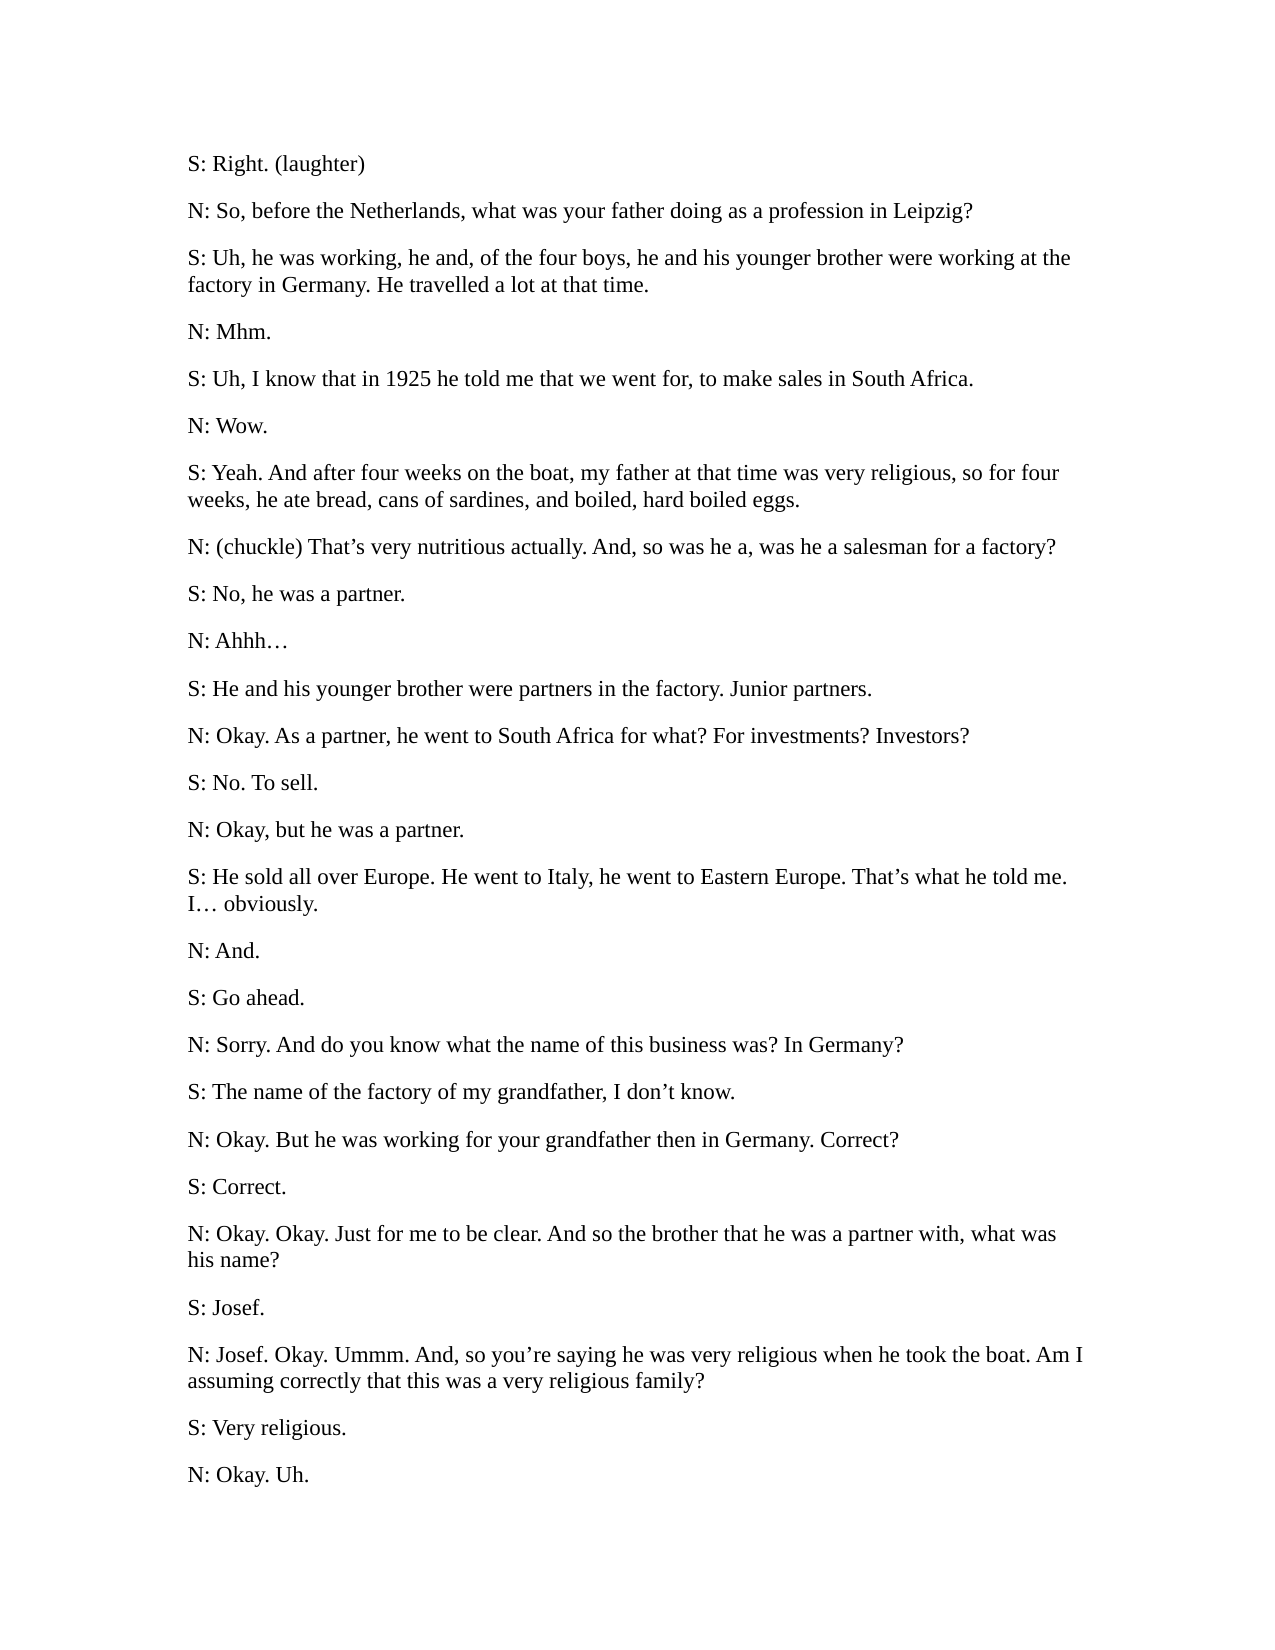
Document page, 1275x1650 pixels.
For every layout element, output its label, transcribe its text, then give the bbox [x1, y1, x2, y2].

text N: And. [187, 937, 1087, 963]
text N: Josef. Okay. Ummm. And, so you’re saying he was very religious when he took the boat. Am I assuming correctly that this was a very religious family? [187, 1341, 1087, 1393]
text S: Uh, I know that in 1925 he told me that we went for, to make sales in South Africa. [187, 365, 1087, 391]
text S: He sold all over Europe. He went to Italy, he went to Eastern Europe. That’s what he told me. I… obviously. [187, 863, 1087, 916]
text S: No, he was a partner. [187, 580, 1087, 607]
text N: Mhm. [187, 318, 1087, 344]
text S: He and his younger brother were partners in the factory. Junior partners. [187, 674, 1087, 701]
text S: Uh, he was working, he and, of the four boys, he and his younger brother were working at the factory in Germany. He travelled a lot at that time. [187, 244, 1087, 297]
text N: Okay, but he was a partner. [187, 816, 1087, 842]
text S: Go ahead. [187, 984, 1087, 1010]
text S: Josef. [187, 1293, 1087, 1320]
text S: The name of the factory of my grandfather, I don’t know. [187, 1078, 1087, 1105]
text N: (chuckle) That’s very nutritious actually. And, so was he a, was he a salesman for a factory? [187, 533, 1087, 559]
text S: Very religious. [187, 1414, 1087, 1441]
text N: Wow. [187, 412, 1087, 439]
text N: Okay. Okay. Just for me to be clear. And so the brother that he was a partner with, what was his name? [187, 1220, 1087, 1273]
text S: Correct. [187, 1173, 1087, 1199]
text N: Okay. As a partner, he went to South Africa for what? For investments? Investors? [187, 722, 1087, 748]
text N: Ahhh… [187, 627, 1087, 654]
text N: Okay. Uh. [187, 1461, 1087, 1488]
text S: Right. (laughter) [187, 150, 1087, 176]
text N: So, before the Netherlands, what was your father doing as a profession in Leipzig? [187, 197, 1087, 223]
text N: Okay. But he was working for your grandfather then in Germany. Correct? [187, 1126, 1087, 1152]
text S: Yeah. And after four weeks on the boat, my father at that time was very religious, so for four weeks, he ate bread, cans of sardines, and boiled, hard boiled eggs. [187, 459, 1087, 512]
text N: Sorry. And do you know what the name of this business was? In Germany? [187, 1031, 1087, 1058]
text S: No. To sell. [187, 769, 1087, 795]
